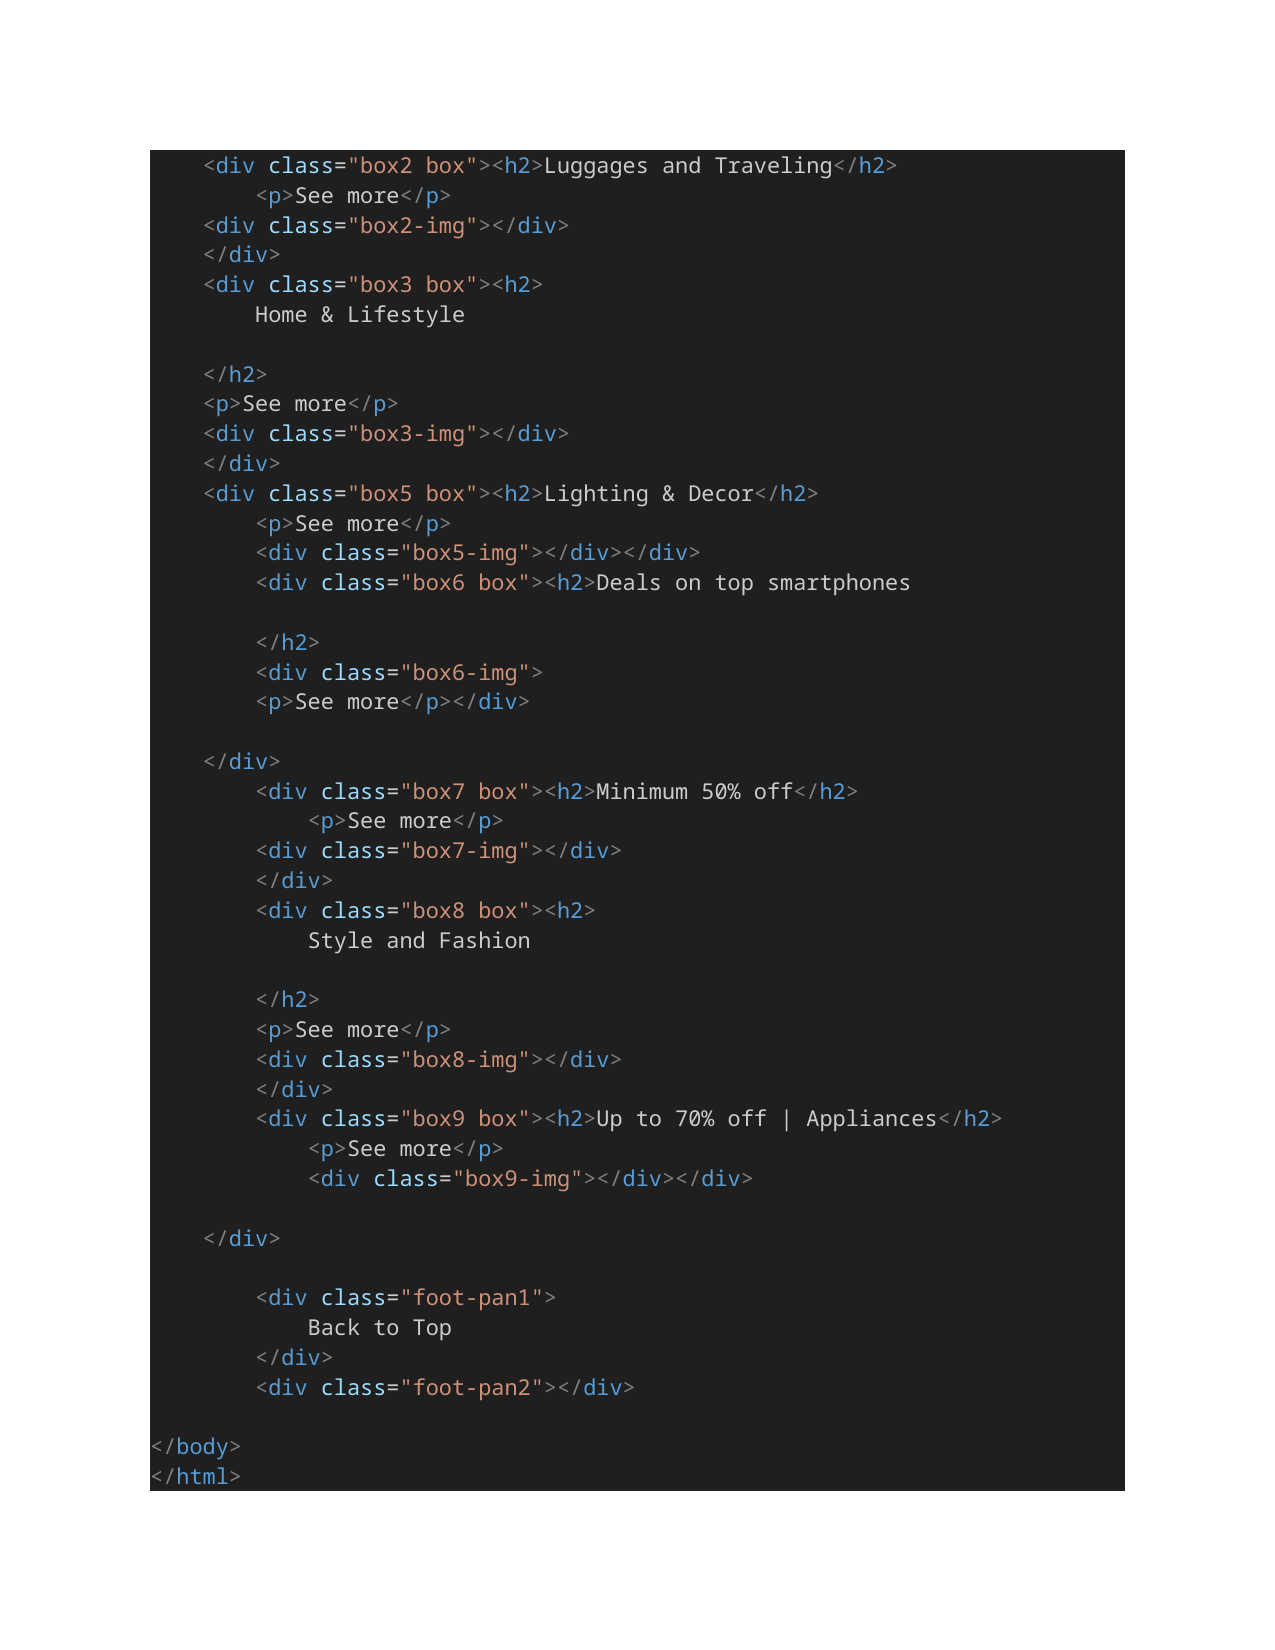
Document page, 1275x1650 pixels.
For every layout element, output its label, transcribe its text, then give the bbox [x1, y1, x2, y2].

text <div class="box9 box"><h2>Up to 70% off | Appliances</h2> [150, 1103, 1125, 1133]
text Style and Fashion [150, 924, 1125, 954]
text <div class="foot-pan2"></div> [150, 1371, 1125, 1401]
text <p>See more</p> [150, 1133, 1125, 1163]
text </div> [150, 239, 1125, 269]
text <p>See more</p> [150, 388, 1125, 418]
text </div> [150, 1342, 1125, 1371]
text <div class="box6-img"> [150, 656, 1125, 686]
text </h2> [150, 627, 1125, 656]
text </div> [150, 746, 1125, 776]
text <p>See more</p></div> [150, 686, 1125, 716]
text </div> [150, 448, 1125, 478]
text <div class="box3 box"><h2> [150, 269, 1125, 299]
text <div class="box5-img"></div></div> [150, 537, 1125, 567]
text </div> [150, 1222, 1125, 1252]
text </div> [150, 1073, 1125, 1103]
text </h2> [150, 358, 1125, 388]
text <p>See more</p> [150, 180, 1125, 209]
text <p>See more</p> [150, 507, 1125, 537]
text <div class="box7 box"><h2>Minimum 50% off</h2> [150, 776, 1125, 805]
text <div class="box6 box"><h2>Deals on top smartphones [150, 567, 1125, 597]
text </div> [150, 865, 1125, 895]
text </h2> [150, 984, 1125, 1014]
text <div class="box3-img"></div> [150, 418, 1125, 448]
text </html> [150, 1461, 1125, 1491]
text <div class="box8 box"><h2> [150, 895, 1125, 924]
text <p>See more</p> [150, 805, 1125, 835]
text <p>See more</p> [150, 1014, 1125, 1044]
text <div class="box5 box"><h2>Lighting & Decor</h2> [150, 478, 1125, 507]
text Home & Lifestyle [150, 299, 1125, 329]
text <div class="box9-img"></div></div> [150, 1163, 1125, 1193]
text <div class="box2 box"><h2>Luggages and Traveling</h2> [150, 150, 1125, 180]
text </body> [150, 1431, 1125, 1461]
text <div class="box8-img"></div> [150, 1044, 1125, 1073]
text <div class="box2-img"></div> [150, 209, 1125, 239]
text Back to Top [150, 1312, 1125, 1342]
text <div class="box7-img"></div> [150, 835, 1125, 865]
text <div class="foot-pan1"> [150, 1282, 1125, 1312]
